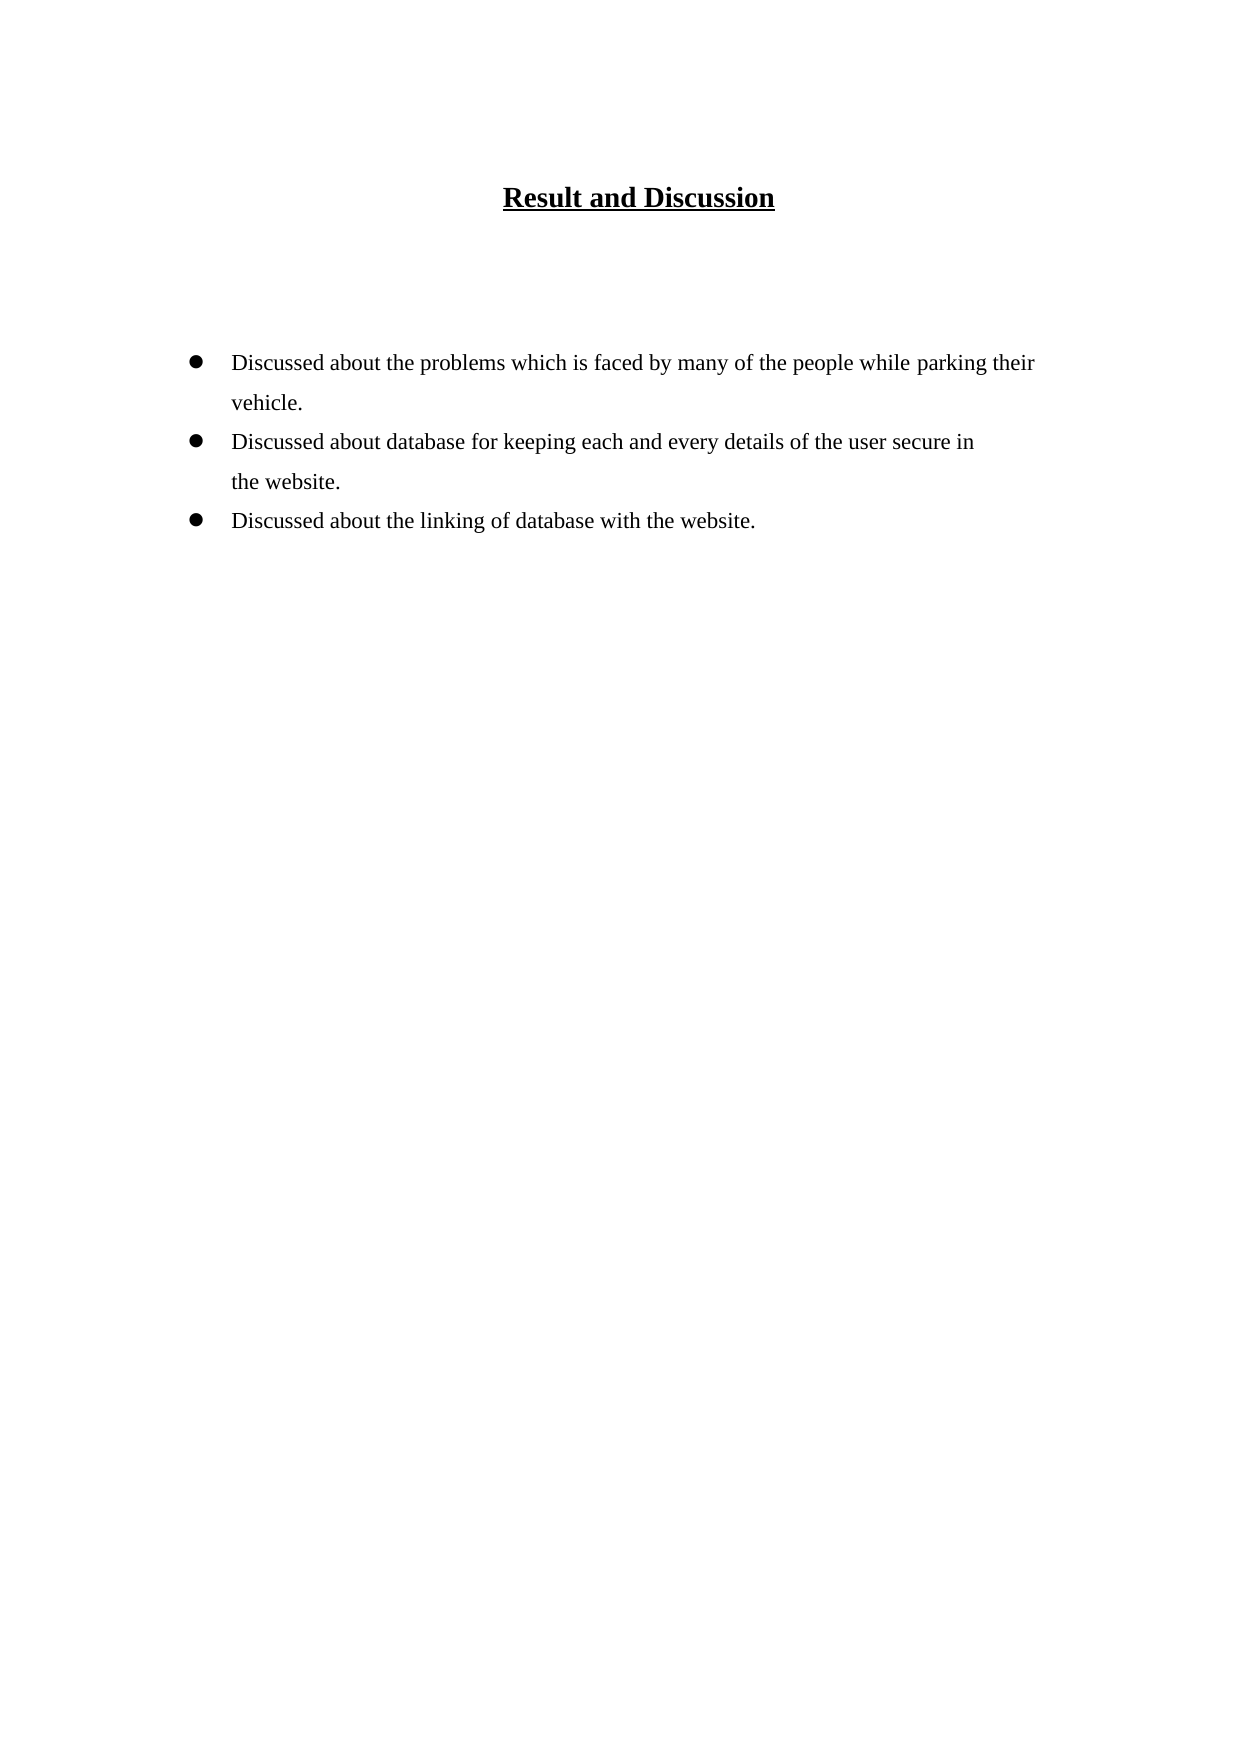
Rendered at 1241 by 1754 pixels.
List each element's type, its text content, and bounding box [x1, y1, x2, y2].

text Result and Discussion [187, 180, 1090, 213]
list Discussed about the problems which is faced by many of the people while parking their vehicle. [187, 349, 1090, 415]
list Discussed about the linking of database with the website. [187, 507, 1090, 533]
list Discussed about database for keeping each and every details of the user secure in the website. [187, 428, 1090, 494]
